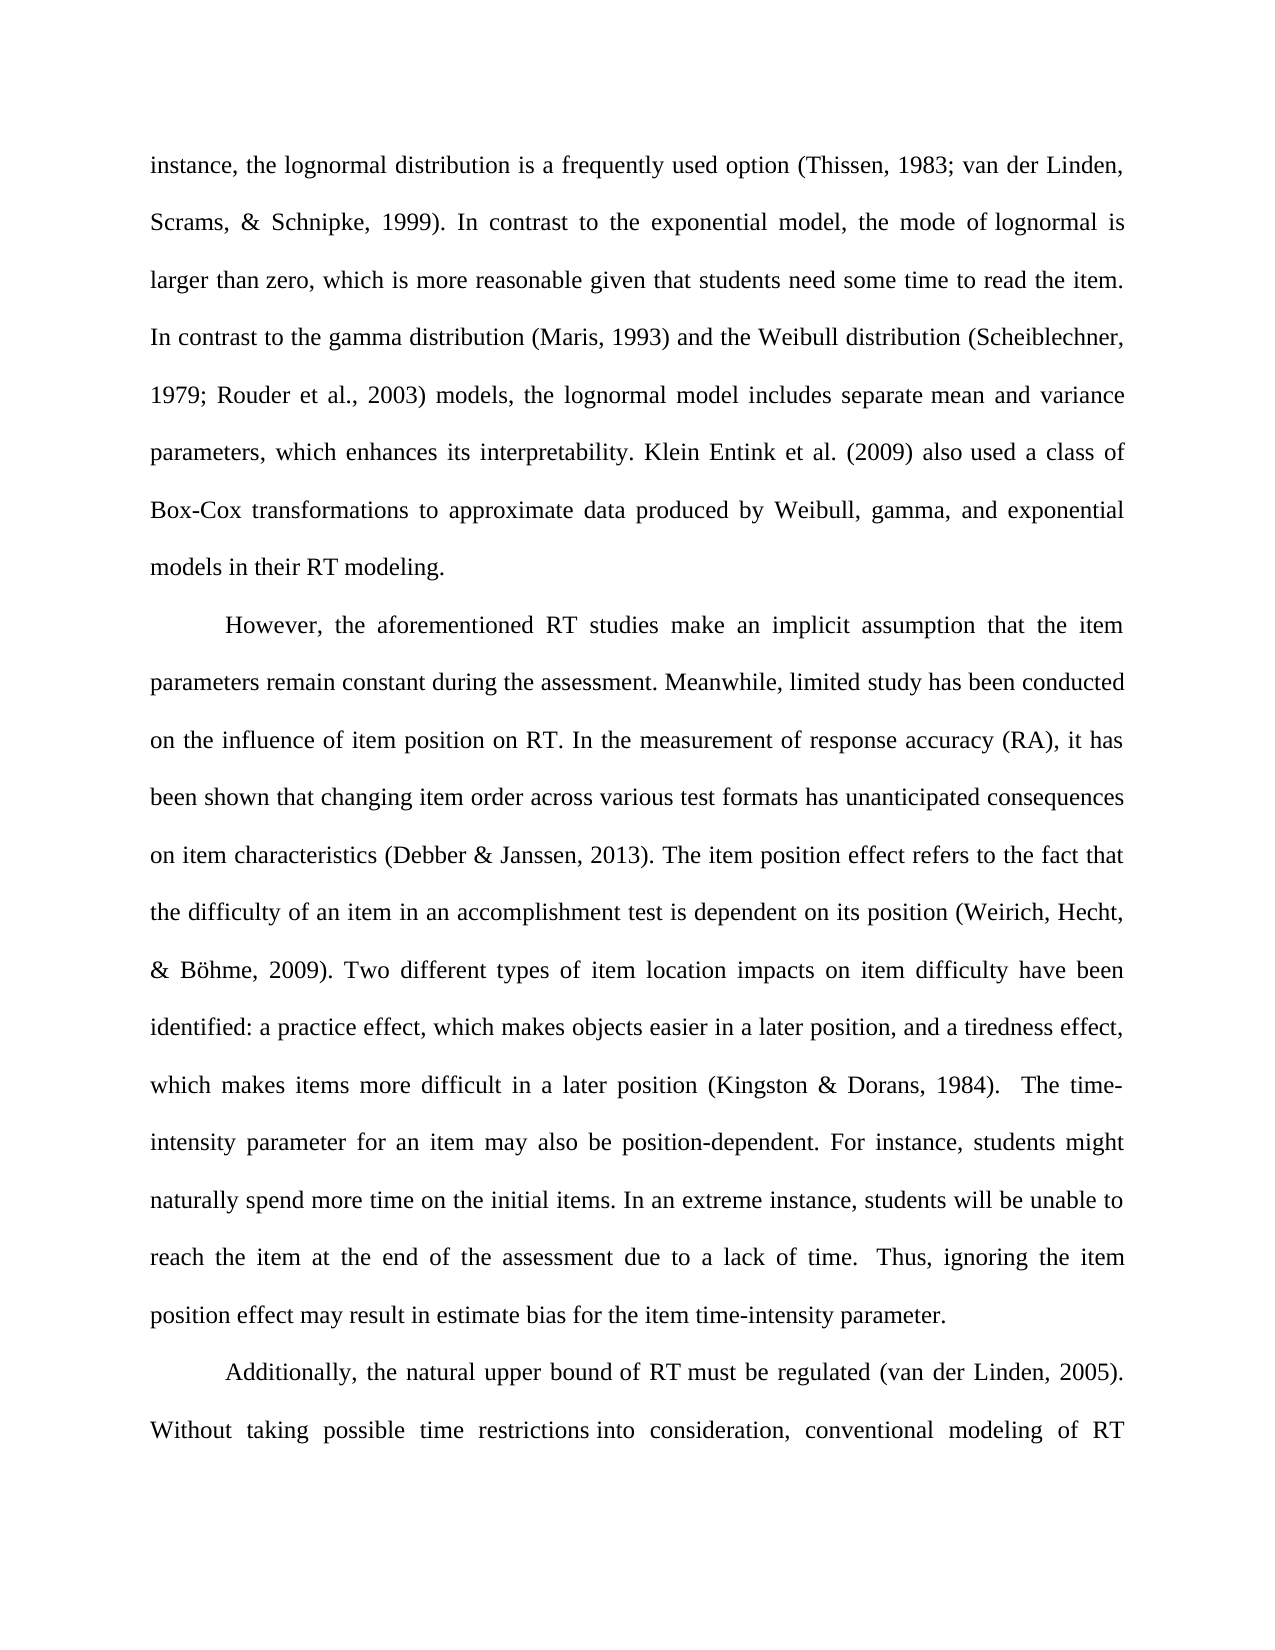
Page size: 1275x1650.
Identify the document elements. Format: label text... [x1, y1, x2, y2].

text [150, 1357, 1125, 1444]
text However, the aforementioned RT studies make an implicit assumption that the item parameters remain constant during the assessment. Meanwhile, limited study has been conducted on the influence of item position on RT. In the measurement of response accuracy (RA), it has been shown that changing item order across various test formats has unanticipated consequences on item characteristics (Debber & Janssen, 2013). The item position effect refers to the fact that the difficulty of an item in an accomplishment test is dependent on its position (Weirich, Hecht, & Böhme, 2009). Two different types of item location impacts on item difficulty have been identified: a practice effect, which makes objects easier in a later position, and a tiredness effect, which makes items more difficult in a later position (Kingston & Dorans, 1984). The time-intensity parameter for an item may also be position-dependent. For instance, students might naturally spend more time on the initial items. In an extreme instance, students will be unable to reach the item at the end of the assessment due to a lack of time. Thus, ignoring the item position effect may result in estimate bias for the item time-intensity parameter. [150, 610, 1125, 1329]
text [150, 150, 1125, 581]
